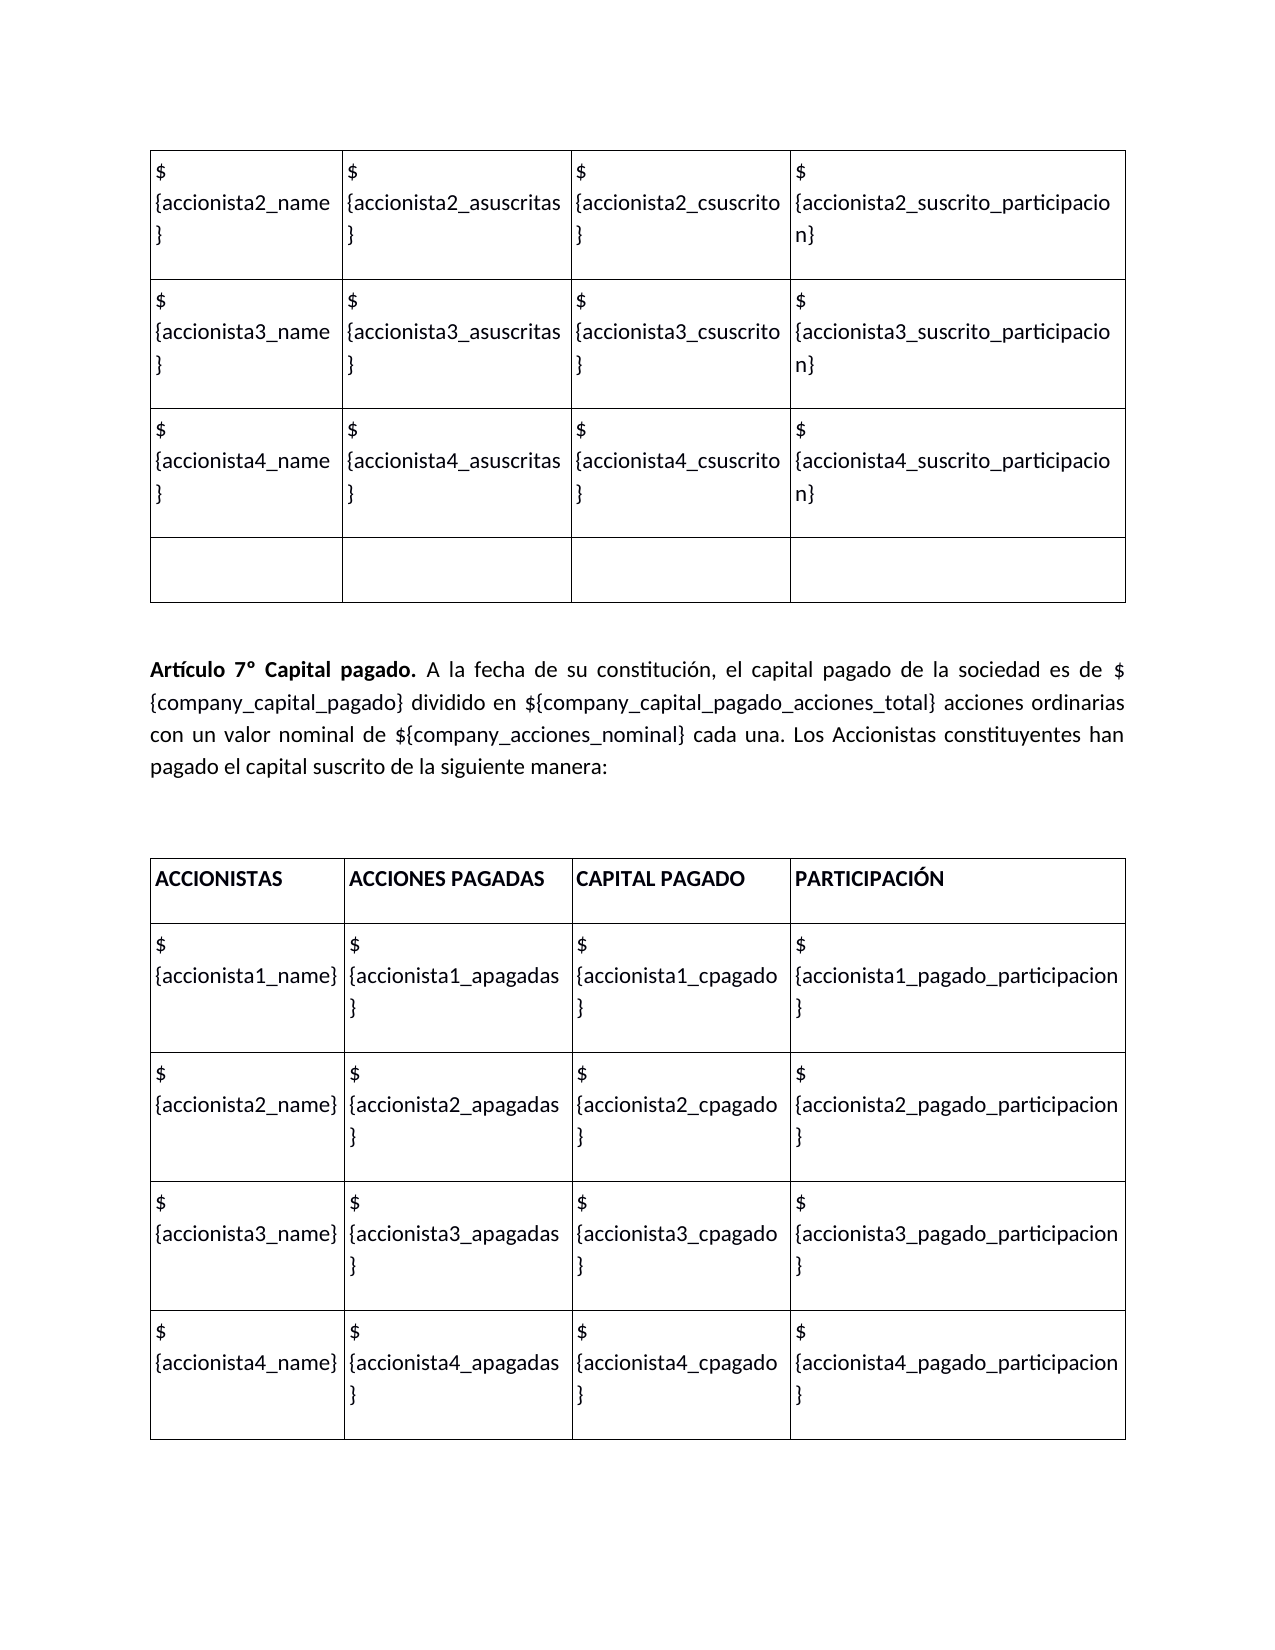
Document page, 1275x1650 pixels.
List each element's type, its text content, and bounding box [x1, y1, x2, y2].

table_cell ${accionista3_cpagado} [573, 1182, 790, 1310]
table_cell ${accionista2_pagado_participacion} [791, 1053, 1125, 1181]
table_cell [572, 538, 790, 602]
table_cell ${accionista1_cpagado} [573, 924, 790, 1052]
table_cell ${accionista3_apagadas} [345, 1182, 572, 1310]
table_cell ${accionista3_asuscritas} [343, 280, 571, 408]
table_cell ${accionista3_suscrito_participacion} [791, 280, 1125, 408]
table_header ACCIONES PAGADAS [345, 859, 572, 923]
table_cell ${accionista1_pagado_participacion} [791, 924, 1125, 1052]
table_cell ${accionista2_suscrito_participacion} [791, 151, 1125, 279]
table_header ACCIONISTAS [151, 859, 344, 923]
table_cell ${accionista3_name} [151, 1182, 344, 1310]
table_cell ${accionista4_suscrito_participacion} [791, 409, 1125, 537]
table_cell ${accionista4_asuscritas} [343, 409, 571, 537]
table_cell ${accionista1_name} [151, 924, 344, 1052]
table_cell ${accionista1_apagadas} [345, 924, 572, 1052]
table_cell ${accionista4_apagadas} [345, 1311, 572, 1439]
table_cell ${accionista3_pagado_participacion} [791, 1182, 1125, 1310]
table_cell [151, 538, 342, 602]
table_cell [791, 538, 1125, 602]
table_cell ${accionista4_name} [151, 409, 342, 537]
table_cell ${accionista4_name} [151, 1311, 344, 1439]
table_cell ${accionista2_apagadas} [345, 1053, 572, 1181]
table_cell ${accionista2_name} [151, 1053, 344, 1181]
table_cell ${accionista2_cpagado} [573, 1053, 790, 1181]
table_cell ${accionista2_name} [151, 151, 342, 279]
table_cell ${accionista4_pagado_participacion} [791, 1311, 1125, 1439]
table_header CAPITAL PAGADO [573, 859, 790, 923]
table_cell ${accionista2_csuscrito} [572, 151, 790, 279]
table_cell ${accionista4_cpagado} [573, 1311, 790, 1439]
table_cell ${accionista2_asuscritas} [343, 151, 571, 279]
table_cell [343, 538, 571, 602]
table_cell ${accionista3_name} [151, 280, 342, 408]
table_cell ${accionista3_csuscrito} [572, 280, 790, 408]
table_cell ${accionista4_csuscrito} [572, 409, 790, 537]
text Artículo 7º Capital pagado. A la fecha de su constitución, el capital pagado de la sociedad es de ${company_capital_pagado} dividido en ${company_capital_pagado_acciones_total} acciones ordinarias con un valor nominal de ${company_acciones_nominal} cada una. Los Accionistas constituyentes han pagado el capital suscrito de la siguiente manera: [150, 655, 1125, 780]
table_header PARTICIPACIÓN [791, 859, 1125, 923]
